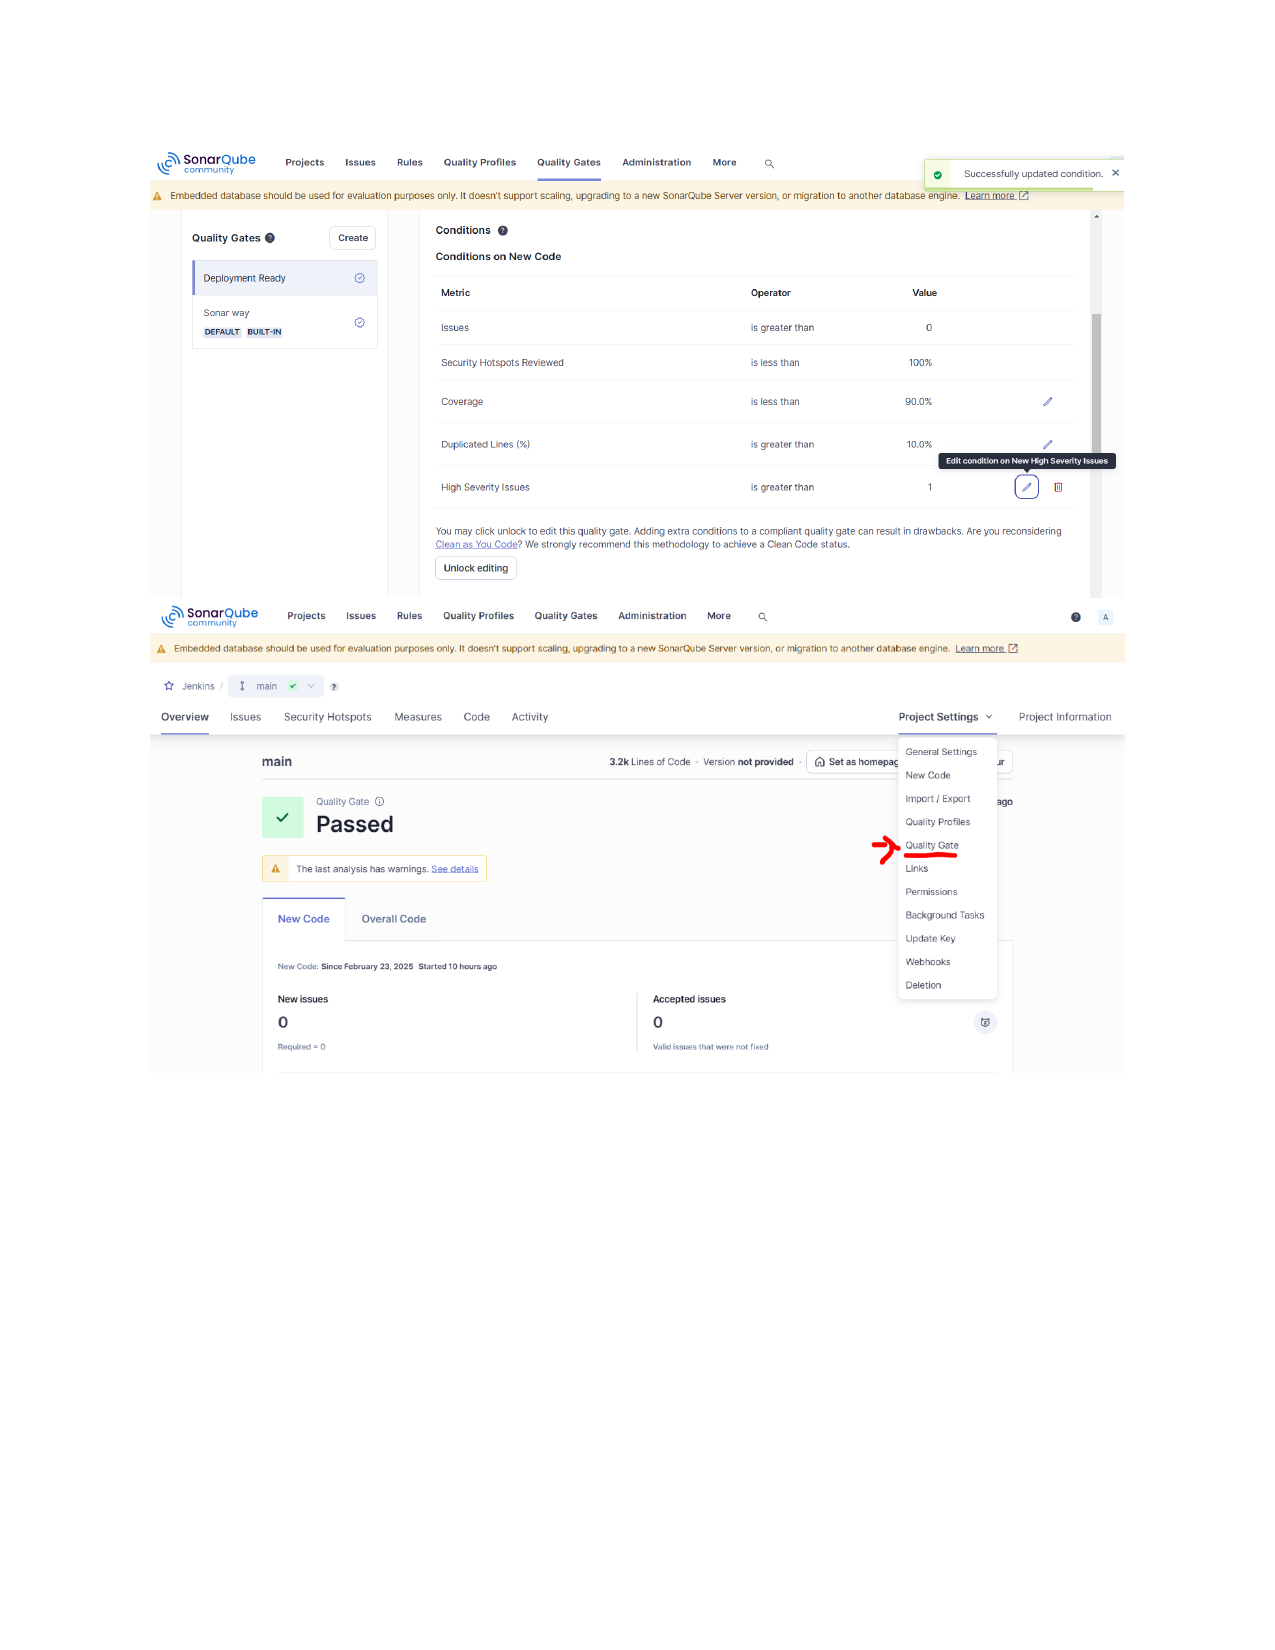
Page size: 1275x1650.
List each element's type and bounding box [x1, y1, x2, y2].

picture [150, 150, 1124, 598]
picture [150, 602, 1125, 1073]
